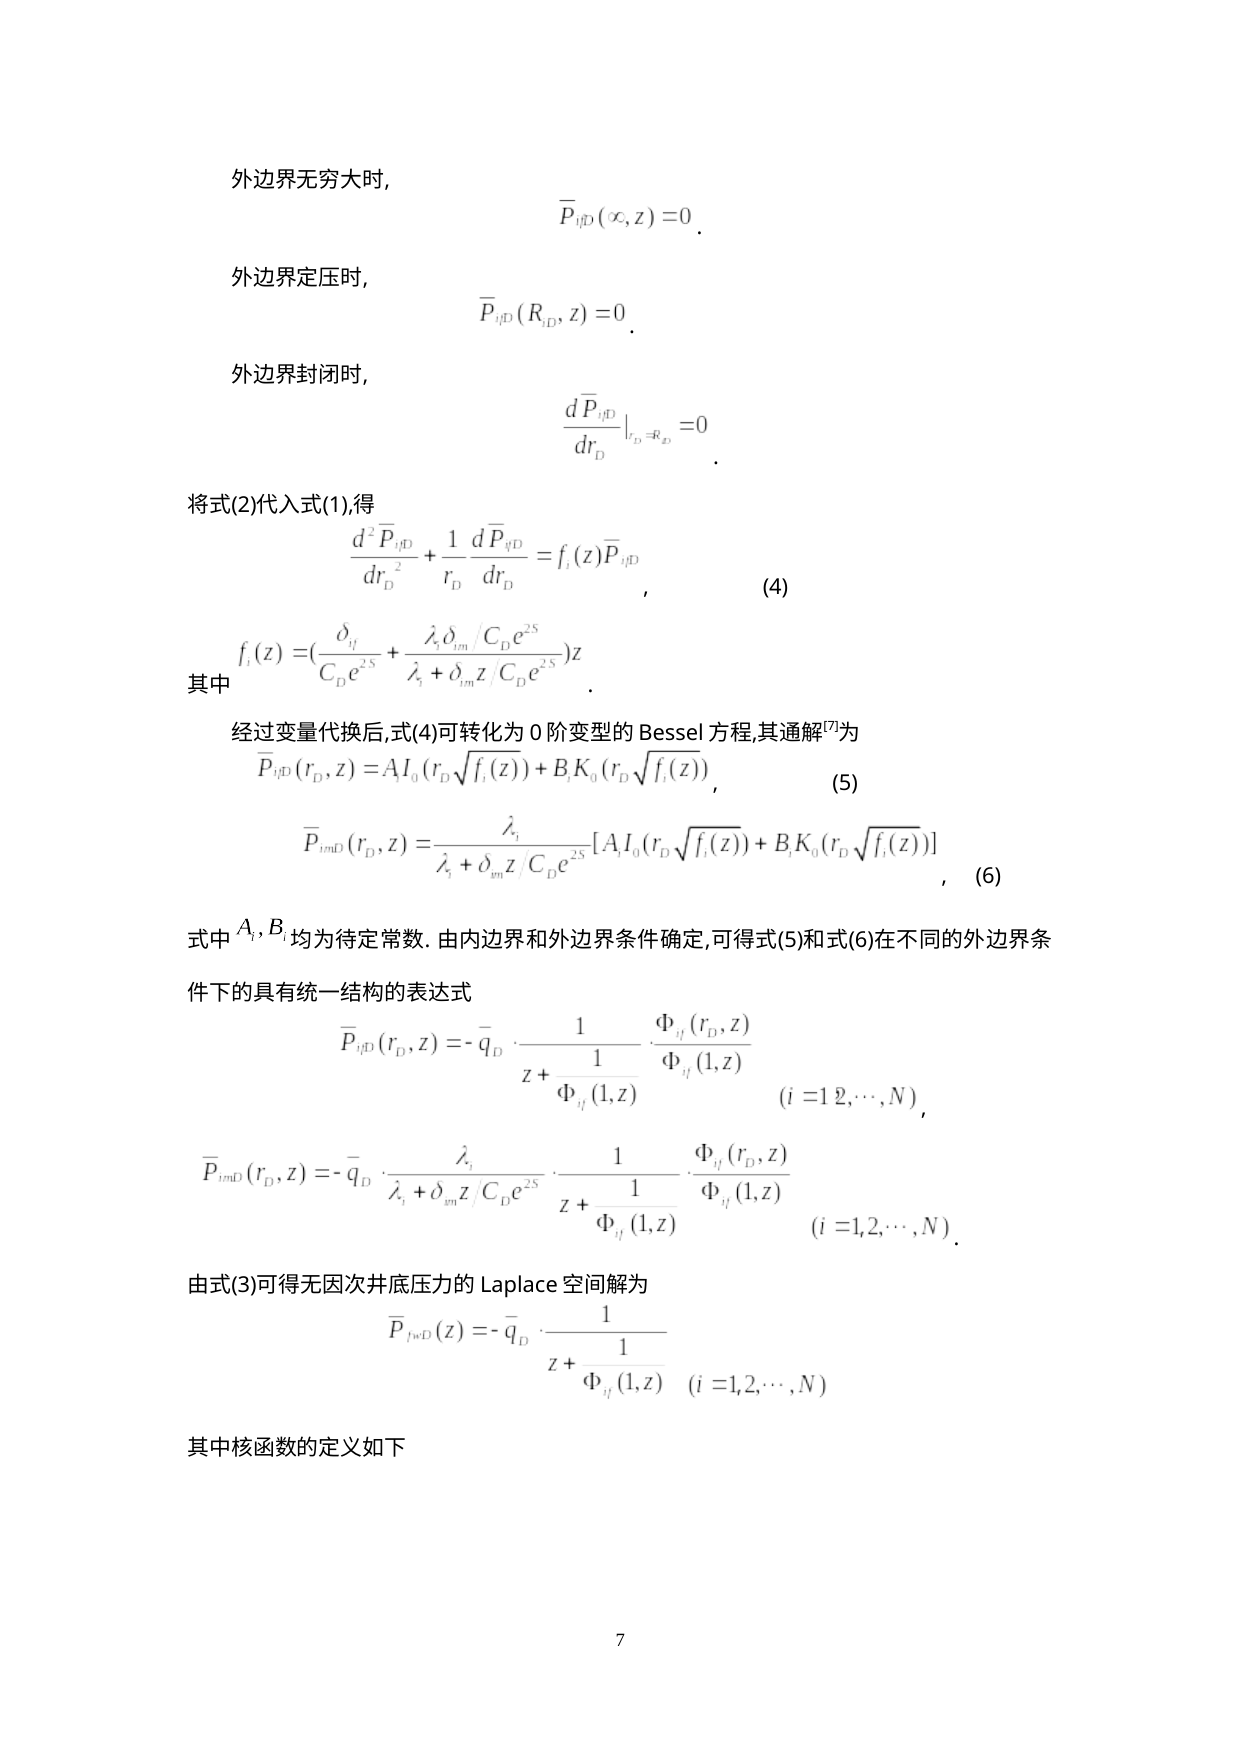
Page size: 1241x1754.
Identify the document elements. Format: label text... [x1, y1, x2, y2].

text 外边界无穷大时, [187, 162, 1053, 194]
text 其中核函数的定义如下 [187, 1429, 1053, 1462]
text . [275, 292, 1053, 357]
text , [187, 1007, 1053, 1137]
text , (4) [187, 519, 1053, 617]
text 由式(3)可得无因次井底压力的Laplace空间解为 [187, 1267, 1053, 1299]
text 外边界封闭时, [187, 357, 1053, 389]
text . [275, 389, 1053, 487]
text 外边界定压时, [187, 259, 1053, 292]
text 经过变量代换后,式(4)可转化为0阶变型的Bessel方程,其通解[7]为 [187, 714, 1053, 747]
text . [187, 1137, 1053, 1267]
text 式中均为待定常数. 由内边界和外边界条件确定,可得式(5)和式(6)在不同的外边界条件下的具有统一结构的表达式 [187, 909, 1053, 1007]
text 其中. [187, 617, 1053, 714]
text . [187, 194, 1053, 259]
text , (6) [300, 812, 1053, 909]
text , (5) [179, 747, 1053, 812]
text 将式(2)代入式(1),得 [187, 487, 1053, 519]
